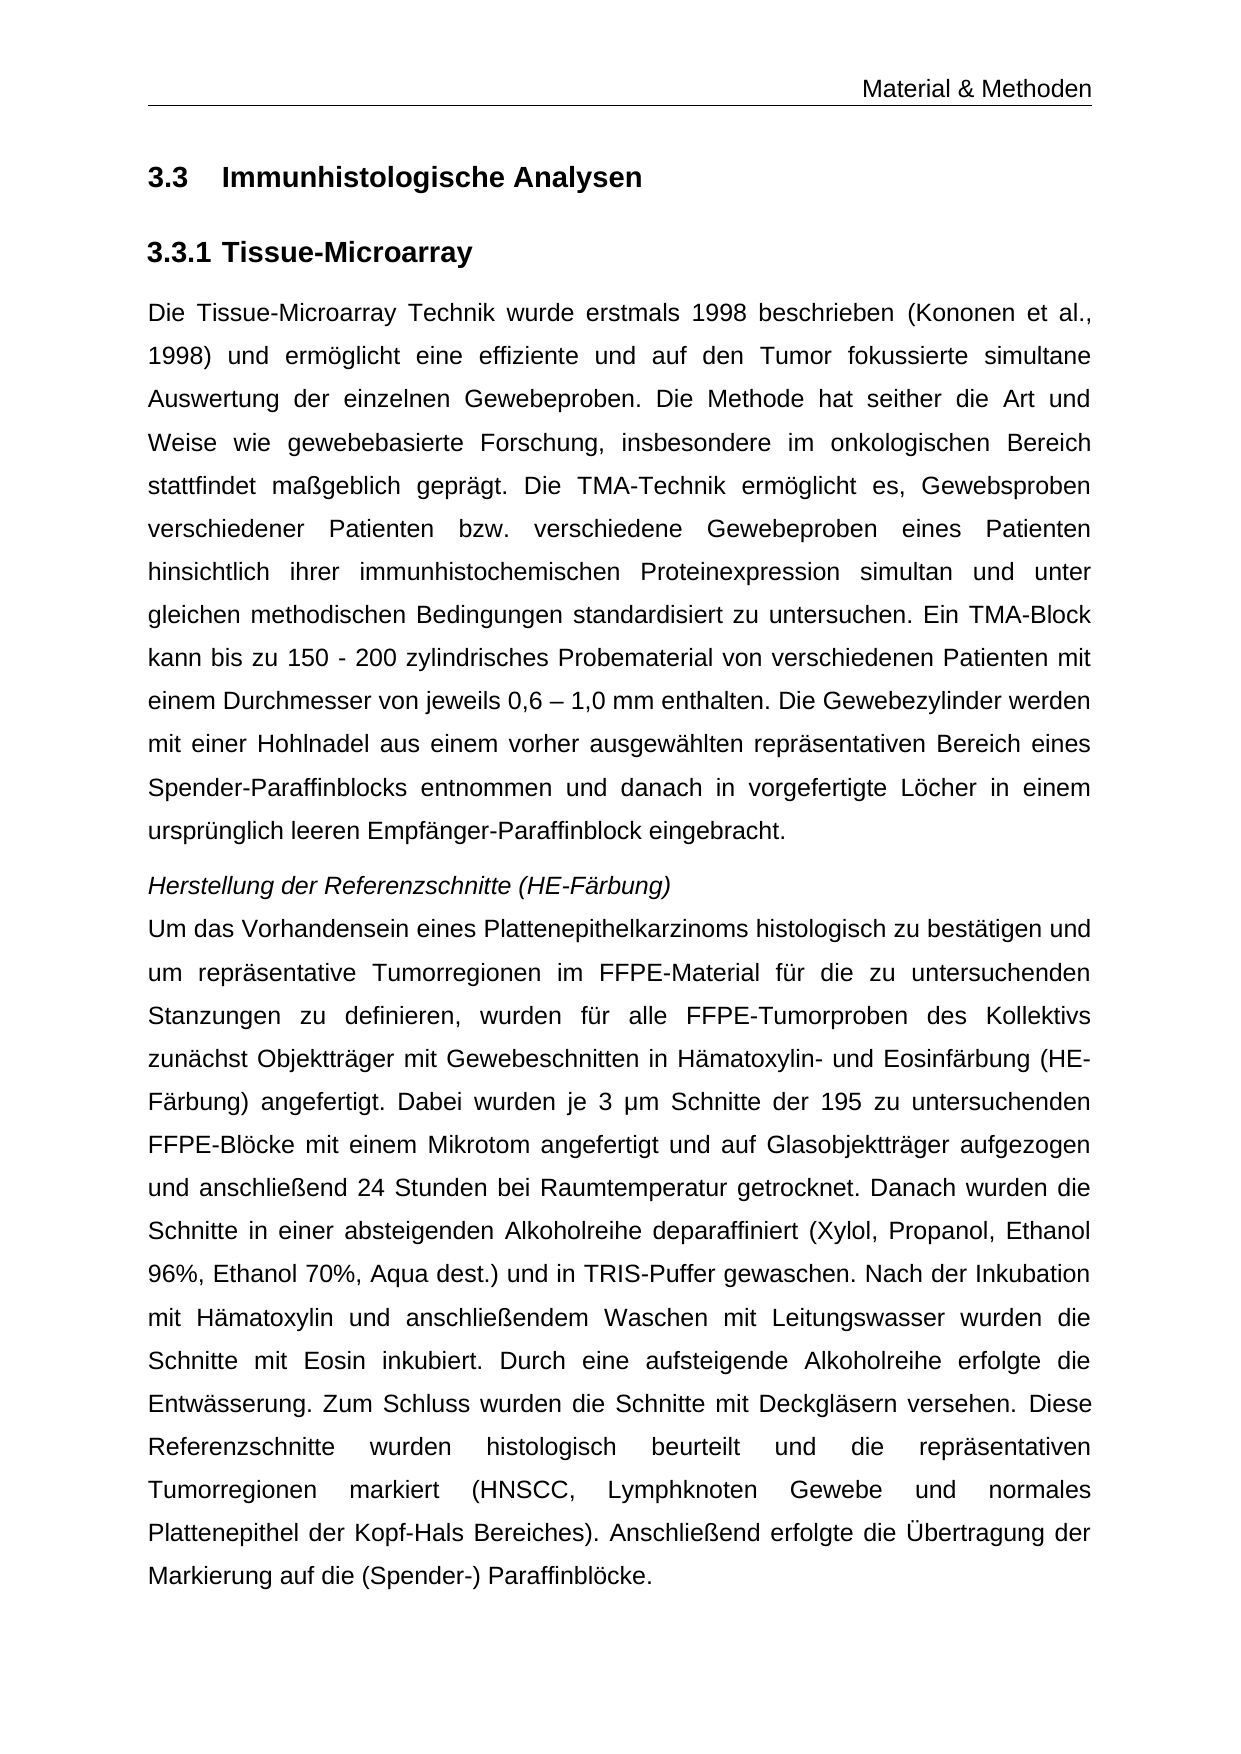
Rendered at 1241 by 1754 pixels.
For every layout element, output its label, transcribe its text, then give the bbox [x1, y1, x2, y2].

text Die Tissue-Microarray Technik wurde erstmals 1998 beschrieben (Kononen et al., 1998) und ermöglicht eine effiziente und auf den Tumor fokussierte simultane Auswertung der einzelnen Gewebeproben. Die Methode hat seither die Art und Weise wie gewebebasierte Forschung, insbesondere im onkologischen Bereich stattfindet maßgeblich geprägt. Die TMA-Technik ermöglicht es, Gewebsproben verschiedener Patienten bzw. verschiedene Gewebeproben eines Patienten hinsichtlich ihrer immunhistochemischen Proteinexpression simultan und unter gleichen methodischen Bedingungen standardisiert zu untersuchen. Ein TMA-Block kann bis zu 150 - 200 zylindrisches Probematerial von verschiedenen Patienten mit einem Durchmesser von jeweils 0,6 – 1,0 mm enthalten. Die Gewebezylinder werden mit einer Hohlnadel aus einem vorher ausgewählten repräsentativen Bereich eines Spender-Paraffinblocks entnommen und danach in vorgefertigte Löcher in einem ursprünglich leeren Empfänger-Paraffinblock eingebracht. [148, 298, 1092, 844]
subtitle Tissue-Microarray [147, 235, 1092, 269]
text Herstellung der Referenzschnitte (HE-Färbung) [148, 871, 1092, 900]
subtitle Immunhistologische Analysen [148, 160, 1092, 193]
text Um das Vorhandensein eines Plattenepithelkarzinoms histologisch zu bestätigen und um repräsentative Tumorregionen im FFPE-Material für die zu untersuchenden Stanzungen zu definieren, wurden für alle FFPE-Tumorproben des Kollektivs zunächst Objektträger mit Gewebeschnitten in Hämatoxylin- und Eosinfärbung (HE-Färbung) angefertigt. Dabei wurden je 3 μm Schnitte der 195 zu untersuchenden FFPE-Blöcke mit einem Mikrotom angefertigt und auf Glasobjektträger aufgezogen und anschließend 24 Stunden bei Raumtemperatur getrocknet. Danach wurden die Schnitte in einer absteigenden Alkoholreihe deparaffiniert (Xylol, Propanol, Ethanol 96%, Ethanol 70%, Aqua dest.) und in TRIS-Puffer gewaschen. Nach der Inkubation mit Hämatoxylin und anschließendem Waschen mit Leitungswasser wurden die Schnitte mit Eosin inkubiert. Durch eine aufsteigende Alkoholreihe erfolgte die Entwässerung. Zum Schluss wurden die Schnitte mit Deckgläsern versehen. Diese Referenzschnitte wurden histologisch beurteilt und die repräsentativen Tumorregionen markiert (HNSCC, Lymphknoten Gewebe und normales Plattenepithel der Kopf-Hals Bereiches). Anschließend erfolgte die Übertragung der Markierung auf die (Spender-) Paraffinblöcke. [148, 914, 1092, 1590]
